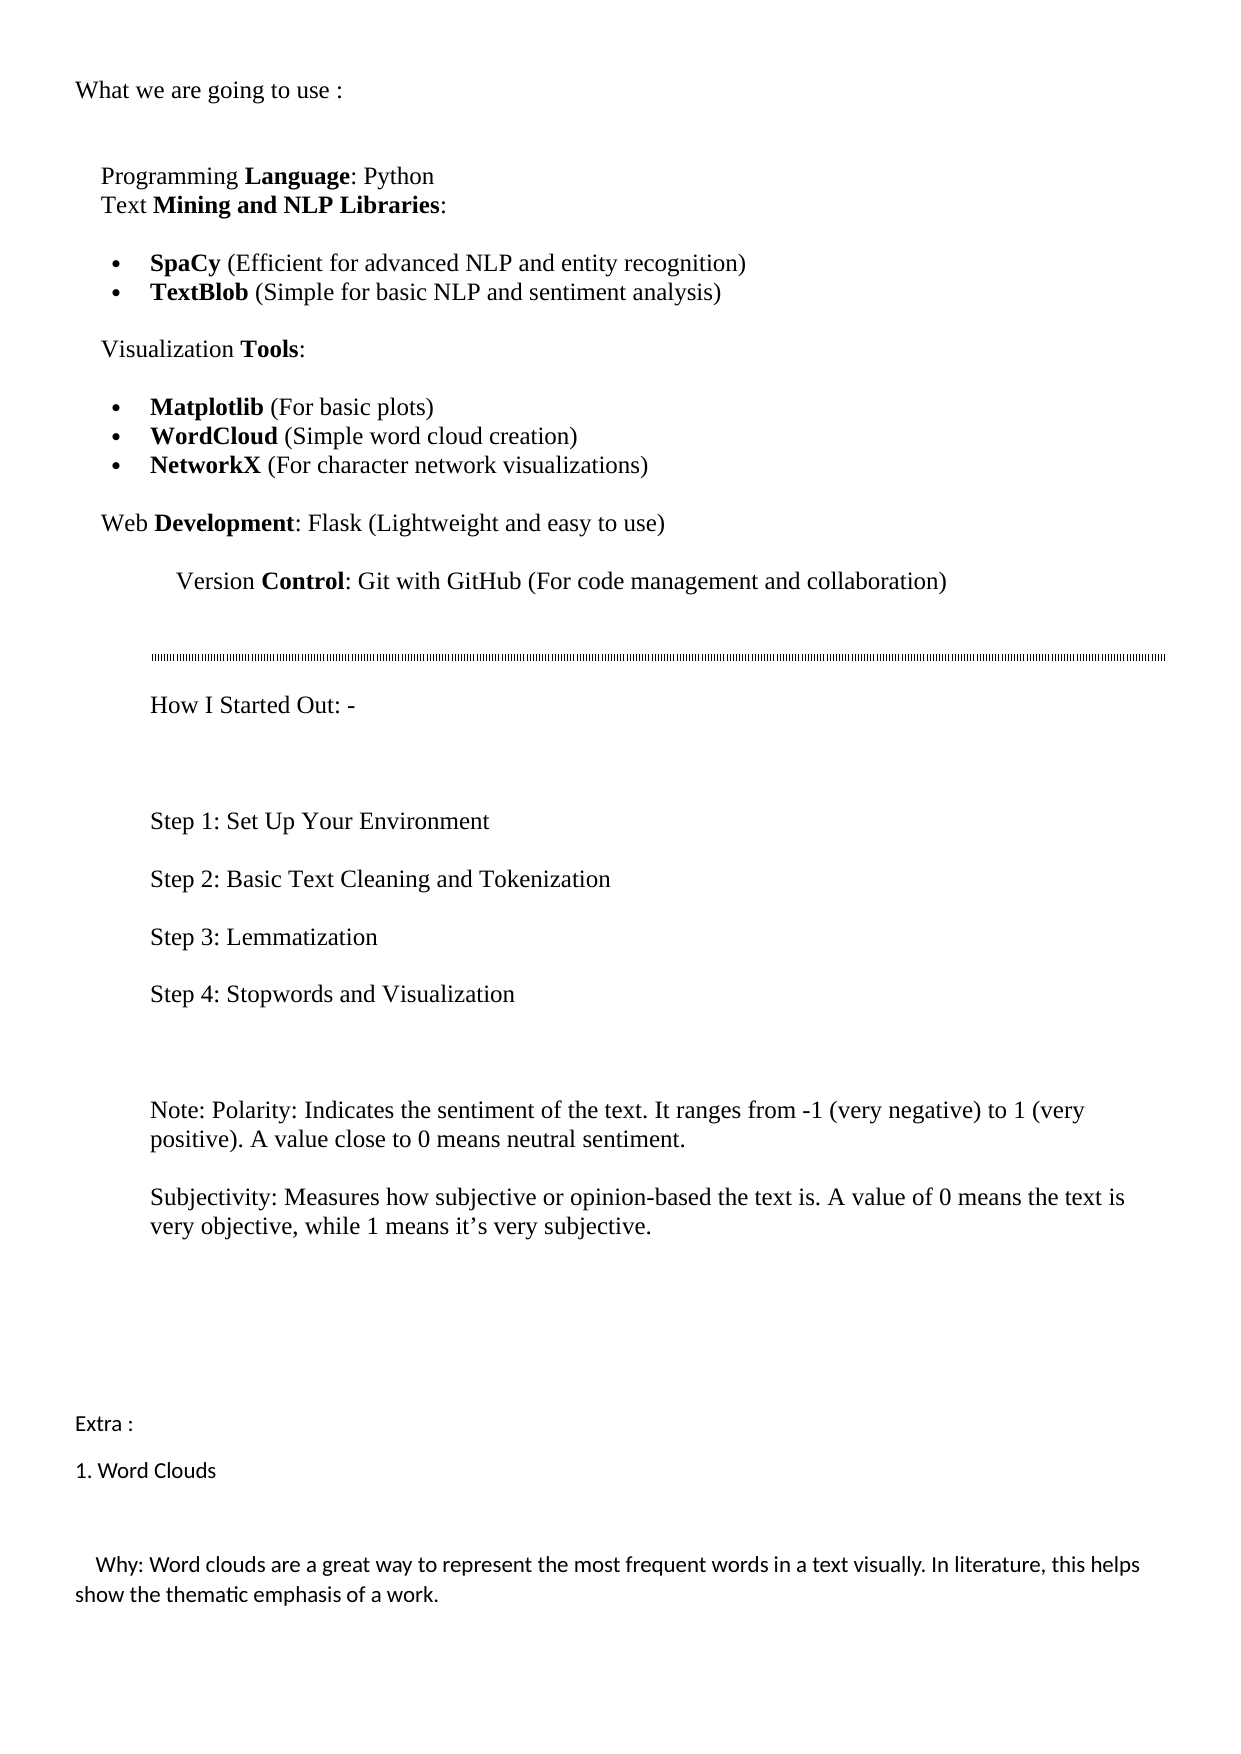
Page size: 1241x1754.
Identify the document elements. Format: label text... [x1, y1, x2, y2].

text How I Started Out: - [150, 690, 1165, 719]
text What we are going to use : [75, 75, 1165, 104]
text Step 2: Basic Text Cleaning and Tokenization [150, 864, 1165, 892]
list WordCloud (Simple word cloud creation) [112, 421, 1165, 450]
list SpaCy (Efficient for advanced NLP and entity recognition) [112, 248, 1165, 277]
text Extra : [75, 1409, 1165, 1437]
text 1. Word Clouds [75, 1456, 1165, 1484]
text Step 3: Lemmatization [150, 922, 1165, 950]
text Why: Word clouds are a great way to represent the most frequent words in a text visually. In literature, this helps show the thematic emphasis of a work. [75, 1550, 1165, 1608]
text  Web Development: Flask (Lightweight and easy to use) [75, 508, 1165, 537]
text Note: Polarity: Indicates the sentiment of the text. It ranges from -1 (very negative) to 1 (very positive). A value close to 0 means neutral sentiment. [150, 1095, 1165, 1153]
text Step 1: Set Up Your Environment [150, 806, 1165, 834]
text Step 4: Stopwords and Visualization [150, 979, 1165, 1008]
text  Visualization Tools: [75, 334, 1165, 363]
list NetworkX (For character network visualizations) [112, 450, 1165, 479]
text Subjectivity: Measures how subjective or opinion-based the text is. A value of 0 means the text is very objective, while 1 means it’s very subjective. [150, 1182, 1165, 1239]
text  Programming Language: Python [75, 161, 1165, 190]
list Matplotlib (For basic plots) [112, 392, 1165, 421]
text  Text Mining and NLP Libraries: [75, 190, 1165, 219]
text  Version Control: Git with GitHub (For code management and collaboration) [150, 566, 1165, 594]
list TextBlob (Simple for basic NLP and sentiment analysis) [112, 277, 1165, 305]
